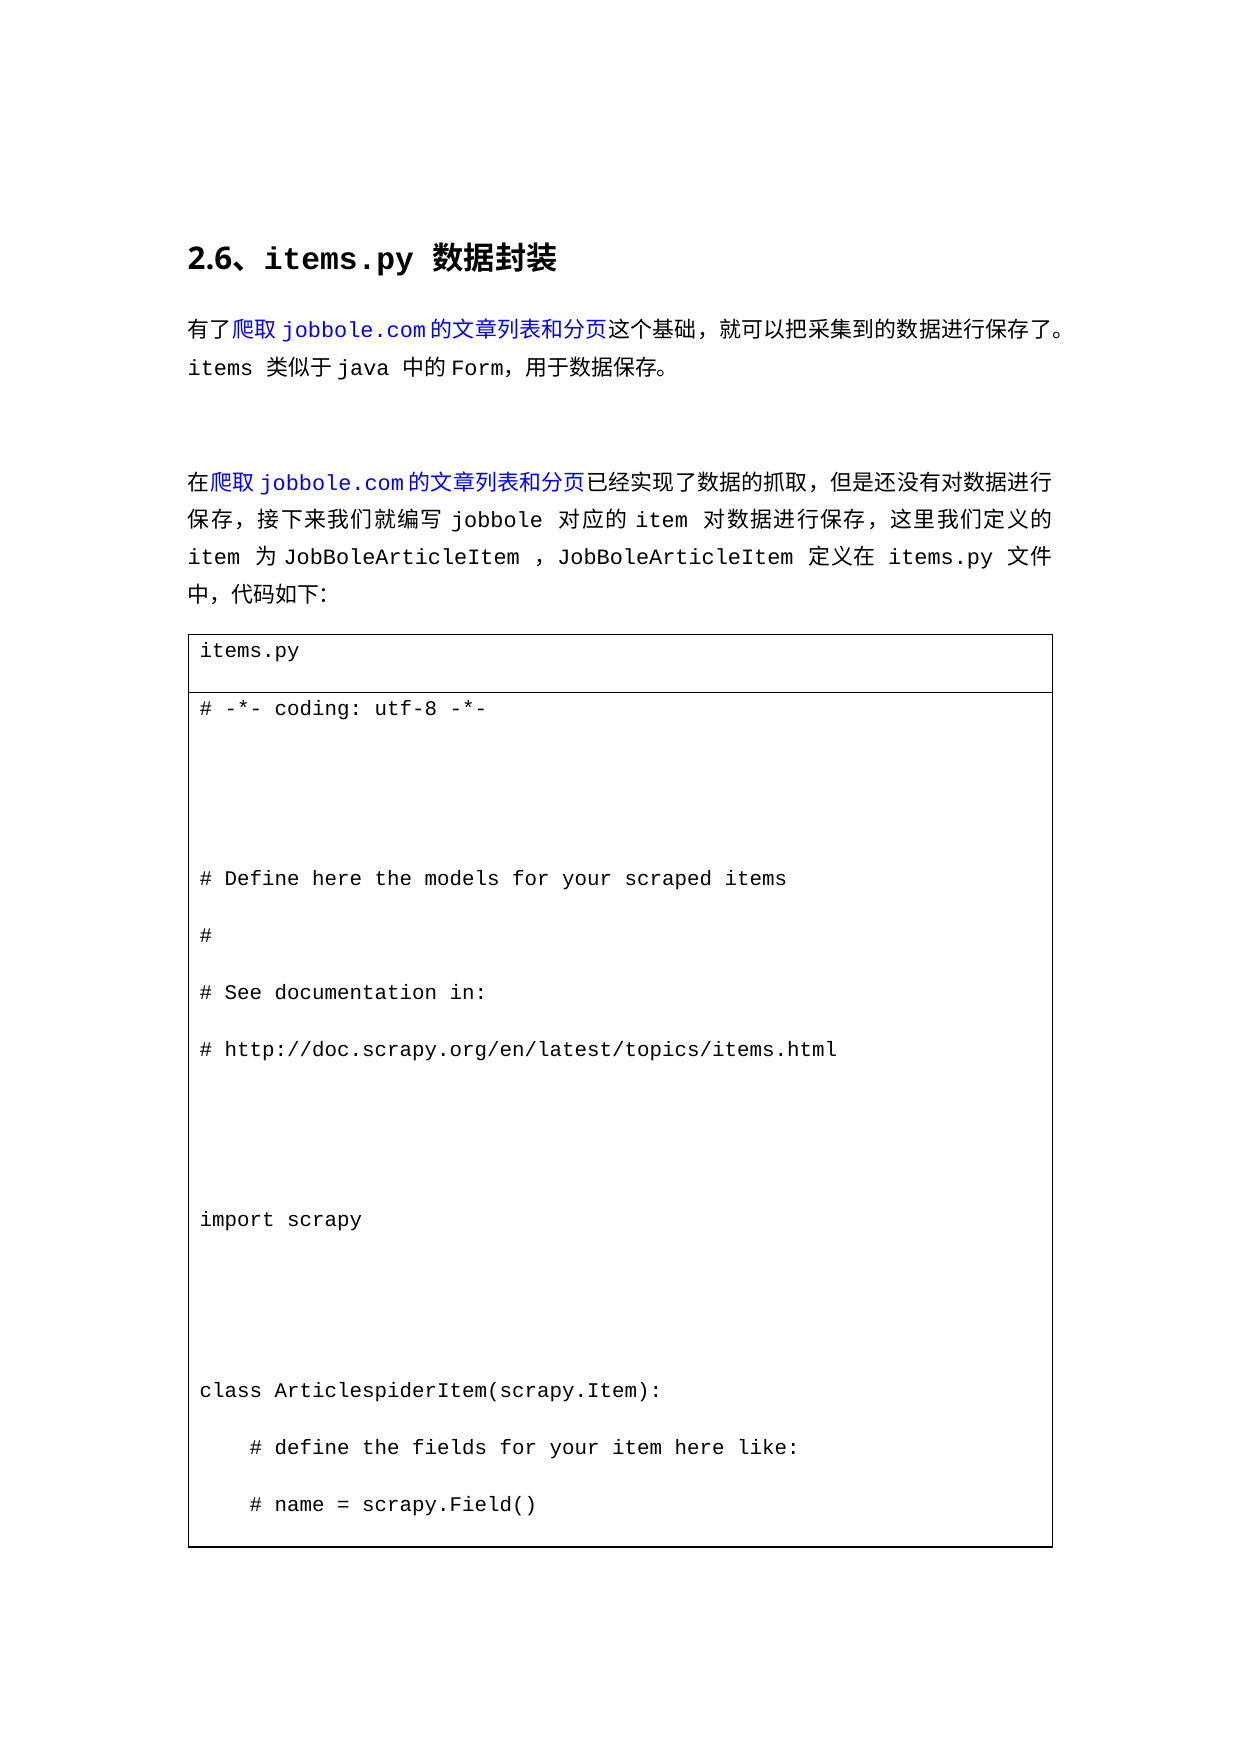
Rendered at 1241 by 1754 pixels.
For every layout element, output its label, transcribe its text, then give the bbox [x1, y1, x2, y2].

text 有了爬取 jobbole.com的文章列表和分页这个基础，就可以把采集到的数据进行保存了。items 类似于 java 中的 Form，用于数据保存。 [187, 312, 1053, 382]
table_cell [189, 693, 1052, 1546]
table_header items.py [189, 635, 1052, 692]
text 在爬取 jobbole.com的文章列表和分页已经实现了数据的抓取，但是还没有对数据进行保存，接下来我们就编写 jobbole 对应的 item 对数据进行保存，这里我们定义的 item 为 JobBoleArticleItem ，JobBoleArticleItem 定义在 items.py 文件中，代码如下： [187, 464, 1053, 609]
subtitle items.py 数据封装 [187, 223, 1053, 288]
